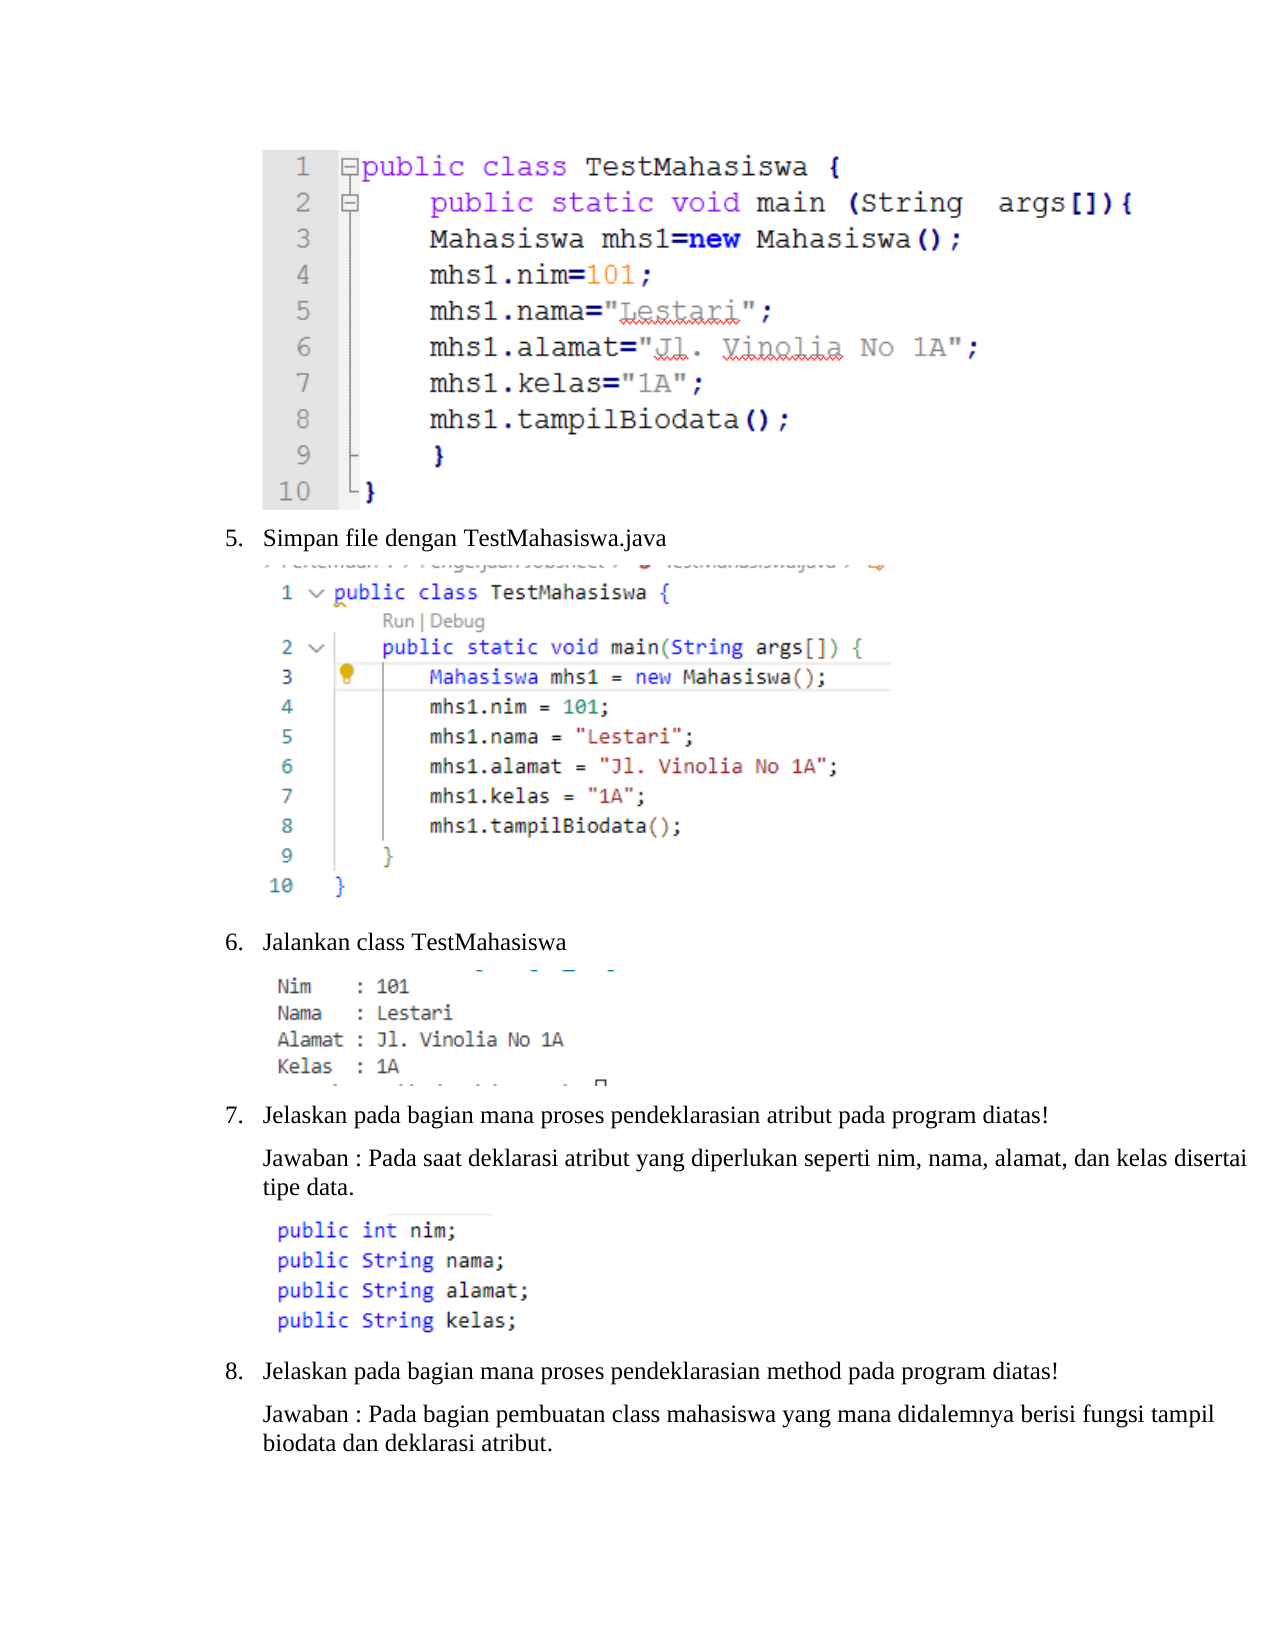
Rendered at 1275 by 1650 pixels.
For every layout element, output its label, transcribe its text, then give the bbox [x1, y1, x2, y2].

list Jelaskan pada bagian mana proses pendeklarasian atribut pada program diatas! [225, 1100, 1267, 1129]
list Simpan file dengan TestMahasiswa.java [225, 523, 1267, 552]
picture [262, 150, 1131, 510]
list Jelaskan pada bagian mana proses pendeklarasian method pada program diatas! [225, 1356, 1267, 1384]
list Jawaban : Pada saat deklarasi atribut yang diperlukan seperti nim, nama, alamat, dan kelas disertai tipe data. [263, 1143, 1267, 1200]
picture [262, 1214, 572, 1342]
picture [262, 565, 891, 913]
picture [262, 970, 616, 1086]
list Jalankan class TestMahasiswa [225, 927, 1267, 956]
list Jawaban : Pada bagian pembuatan class mahasiswa yang mana didalemnya berisi fungsi tampil biodata dan deklarasi atribut. [263, 1399, 1267, 1457]
